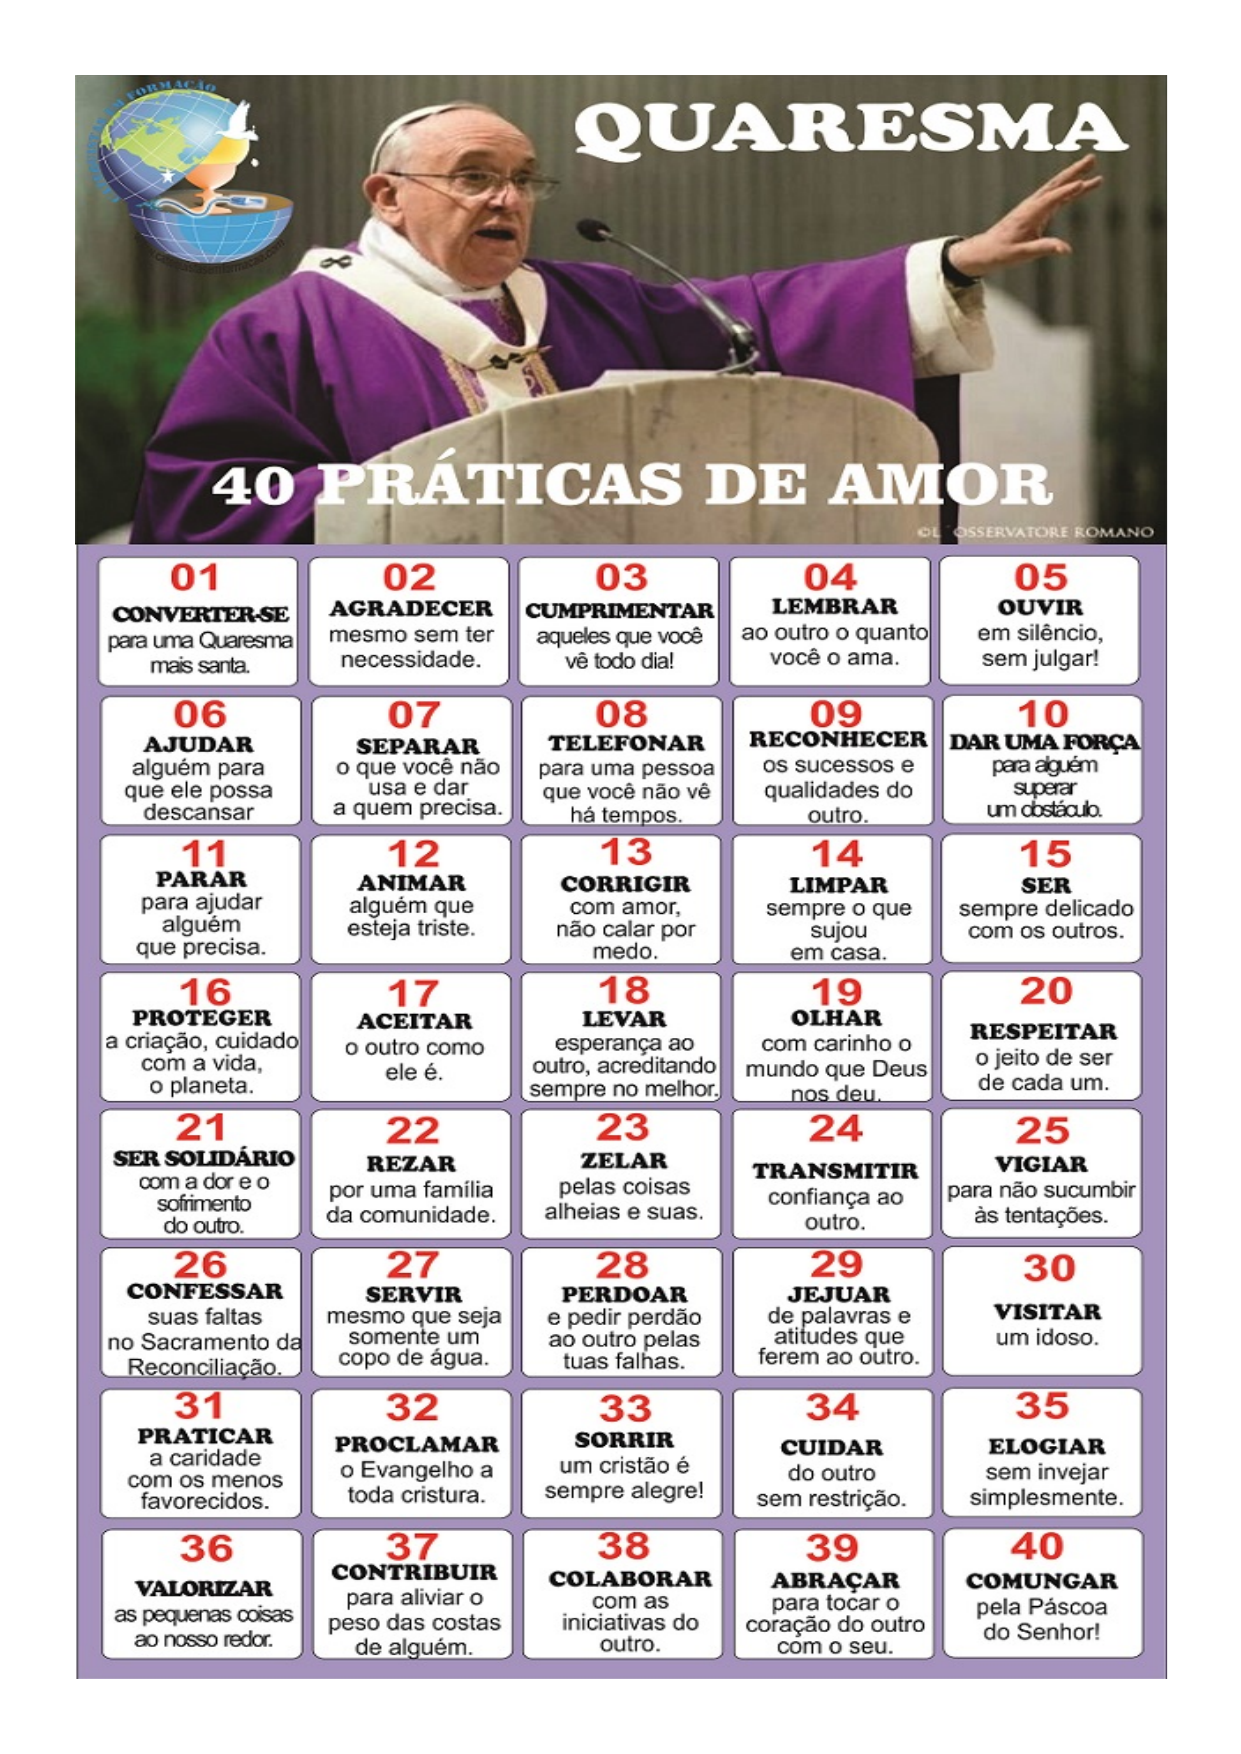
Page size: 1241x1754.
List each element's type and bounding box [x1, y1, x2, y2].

picture [75, 75, 1168, 1679]
